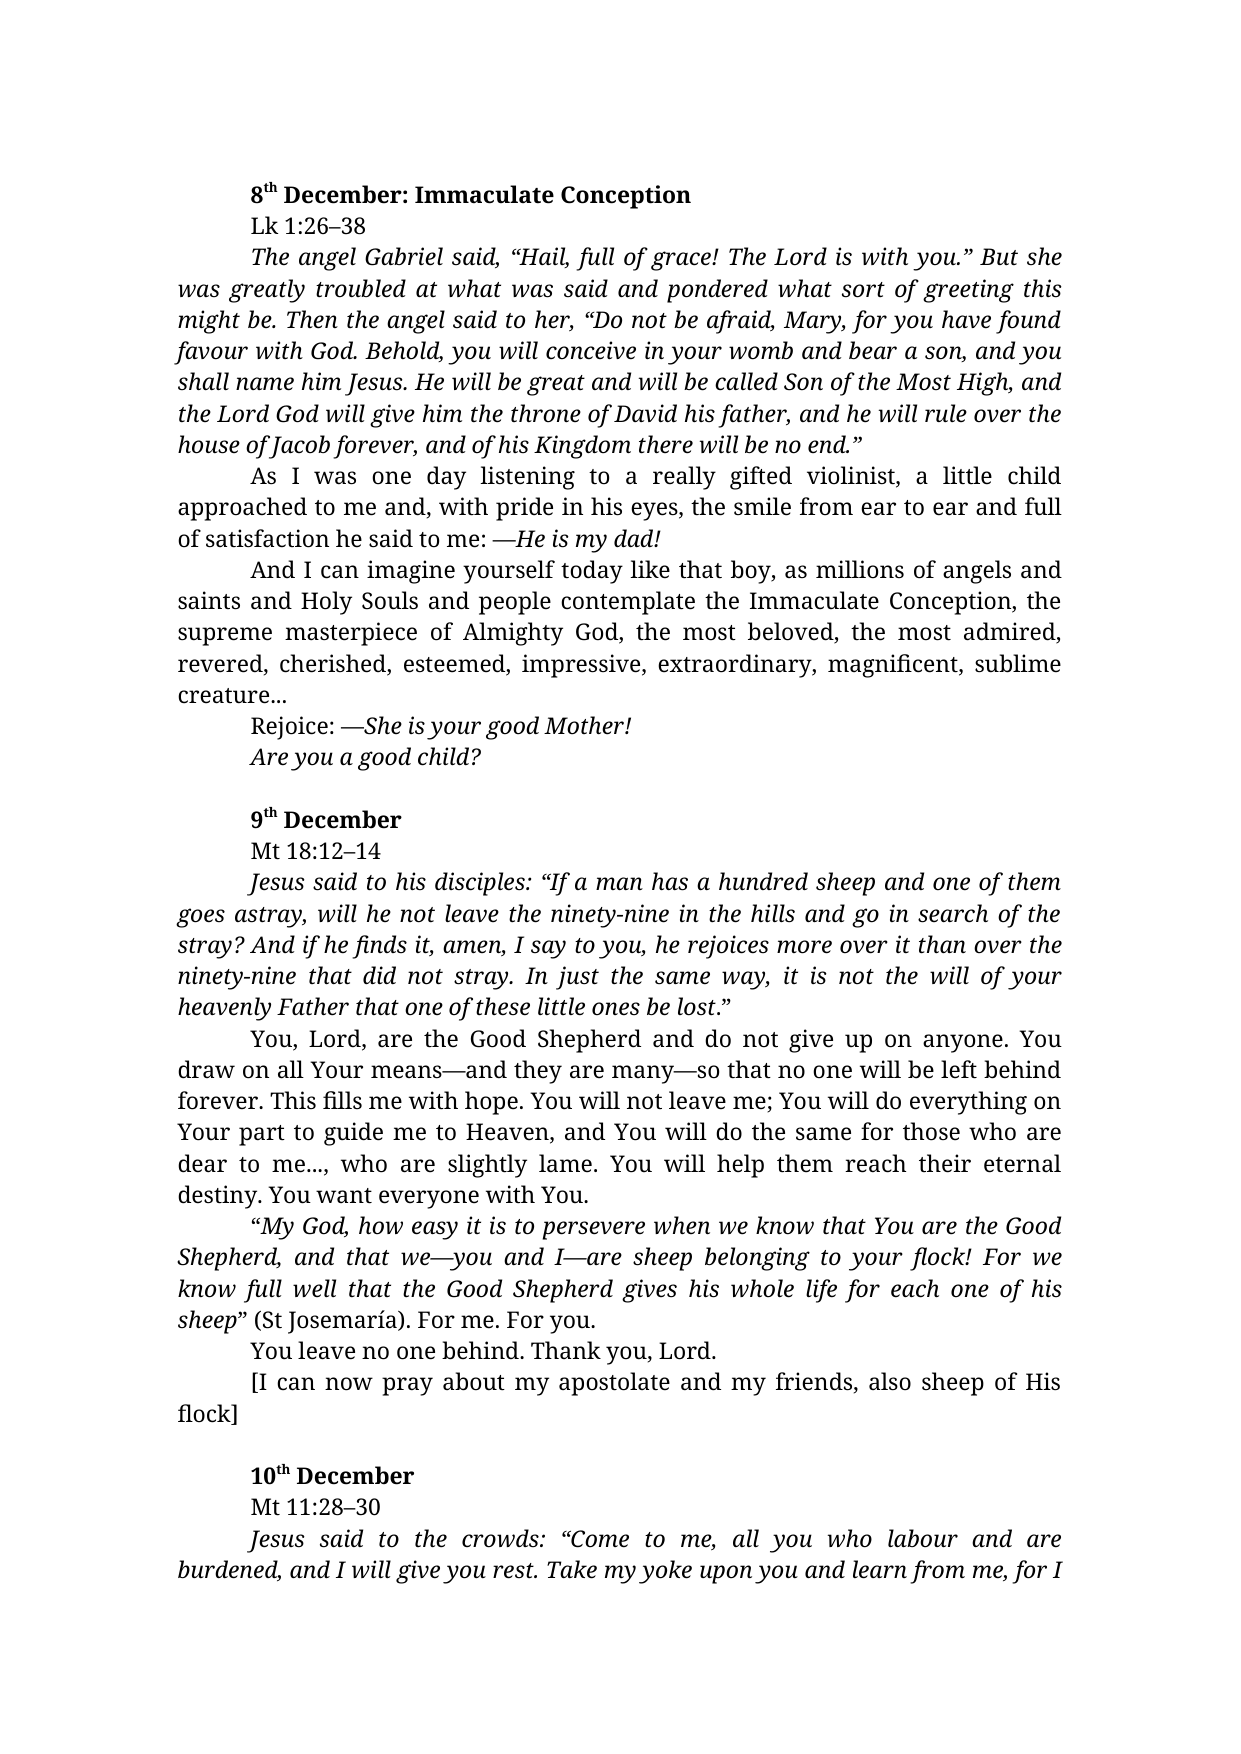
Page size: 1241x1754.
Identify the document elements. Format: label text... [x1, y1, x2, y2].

text 9th December [177, 804, 1063, 835]
text The angel Gabriel said, “Hail, full of grace! The Lord is with you.” But she was greatly troubled at what was said and pondered what sort of greeting this might be. Then the angel said to her, “Do not be afraid, Mary, for you have found favour with God. Behold, you will conceive in your womb and bear a son, and you shall name him Jesus. He will be great and will be called Son of the Most High, and the Lord God will give him the throne of David his father, and he will rule over the house of Jacob forever, and of his Kingdom there will be no end.” [177, 241, 1063, 460]
text Jesus said to his disciples: “If a man has a hundred sheep and one of them goes astray, will he not leave the ninety-nine in the hills and go in search of the stray? And if he finds it, amen, I say to you, he rejoices more over it than over the ninety-nine that did not stray. In just the same way, it is not the will of your heavenly Father that one of these little ones be lost.” [177, 866, 1063, 1023]
text Mt 18:12–14 [177, 835, 1063, 866]
text Are you a good child? [177, 741, 1063, 773]
text [I can now pray about my apostolate and my friends, also sheep of His flock] [177, 1366, 1063, 1429]
text You, Lord, are the Good Shepherd and do not give up on anyone. You draw on all Your means—and they are many—so that no one will be left behind forever. This fills me with hope. You will not leave me; You will do everything on Your part to guide me to Heaven, and You will do the same for those who are dear to me..., who are slightly lame. You will help them reach their eternal destiny. You want everyone with You. [177, 1023, 1063, 1210]
text “My God, how easy it is to persevere when we know that You are the Good Shepherd, and that we—you and I—are sheep belonging to your flock! For we know full well that the Good Shepherd gives his whole life for each one of his sheep” (St Josemaría). For me. For you. [177, 1210, 1063, 1335]
text 10th December [177, 1460, 1063, 1491]
text Mt 11:28–30 [177, 1491, 1063, 1523]
text 8th December: Immaculate Conception [177, 179, 1063, 210]
text Rejoice: —She is your good Mother! [177, 710, 1063, 741]
text You leave no one behind. Thank you, Lord. [177, 1335, 1063, 1366]
text As I was one day listening to a really gifted violinist, a little child approached to me and, with pride in his eyes, the smile from ear to ear and full of satisfaction he said to me: —He is my dad! [177, 460, 1063, 554]
text Lk 1:26–38 [177, 210, 1063, 241]
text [177, 1523, 1063, 1585]
text And I can imagine yourself today like that boy, as millions of angels and saints and Holy Souls and people contemplate the Immaculate Conception, the supreme masterpiece of Almighty God, the most beloved, the most admired, revered, cherished, esteemed, impressive, extraordinary, magnificent, sublime creature... [177, 554, 1063, 710]
